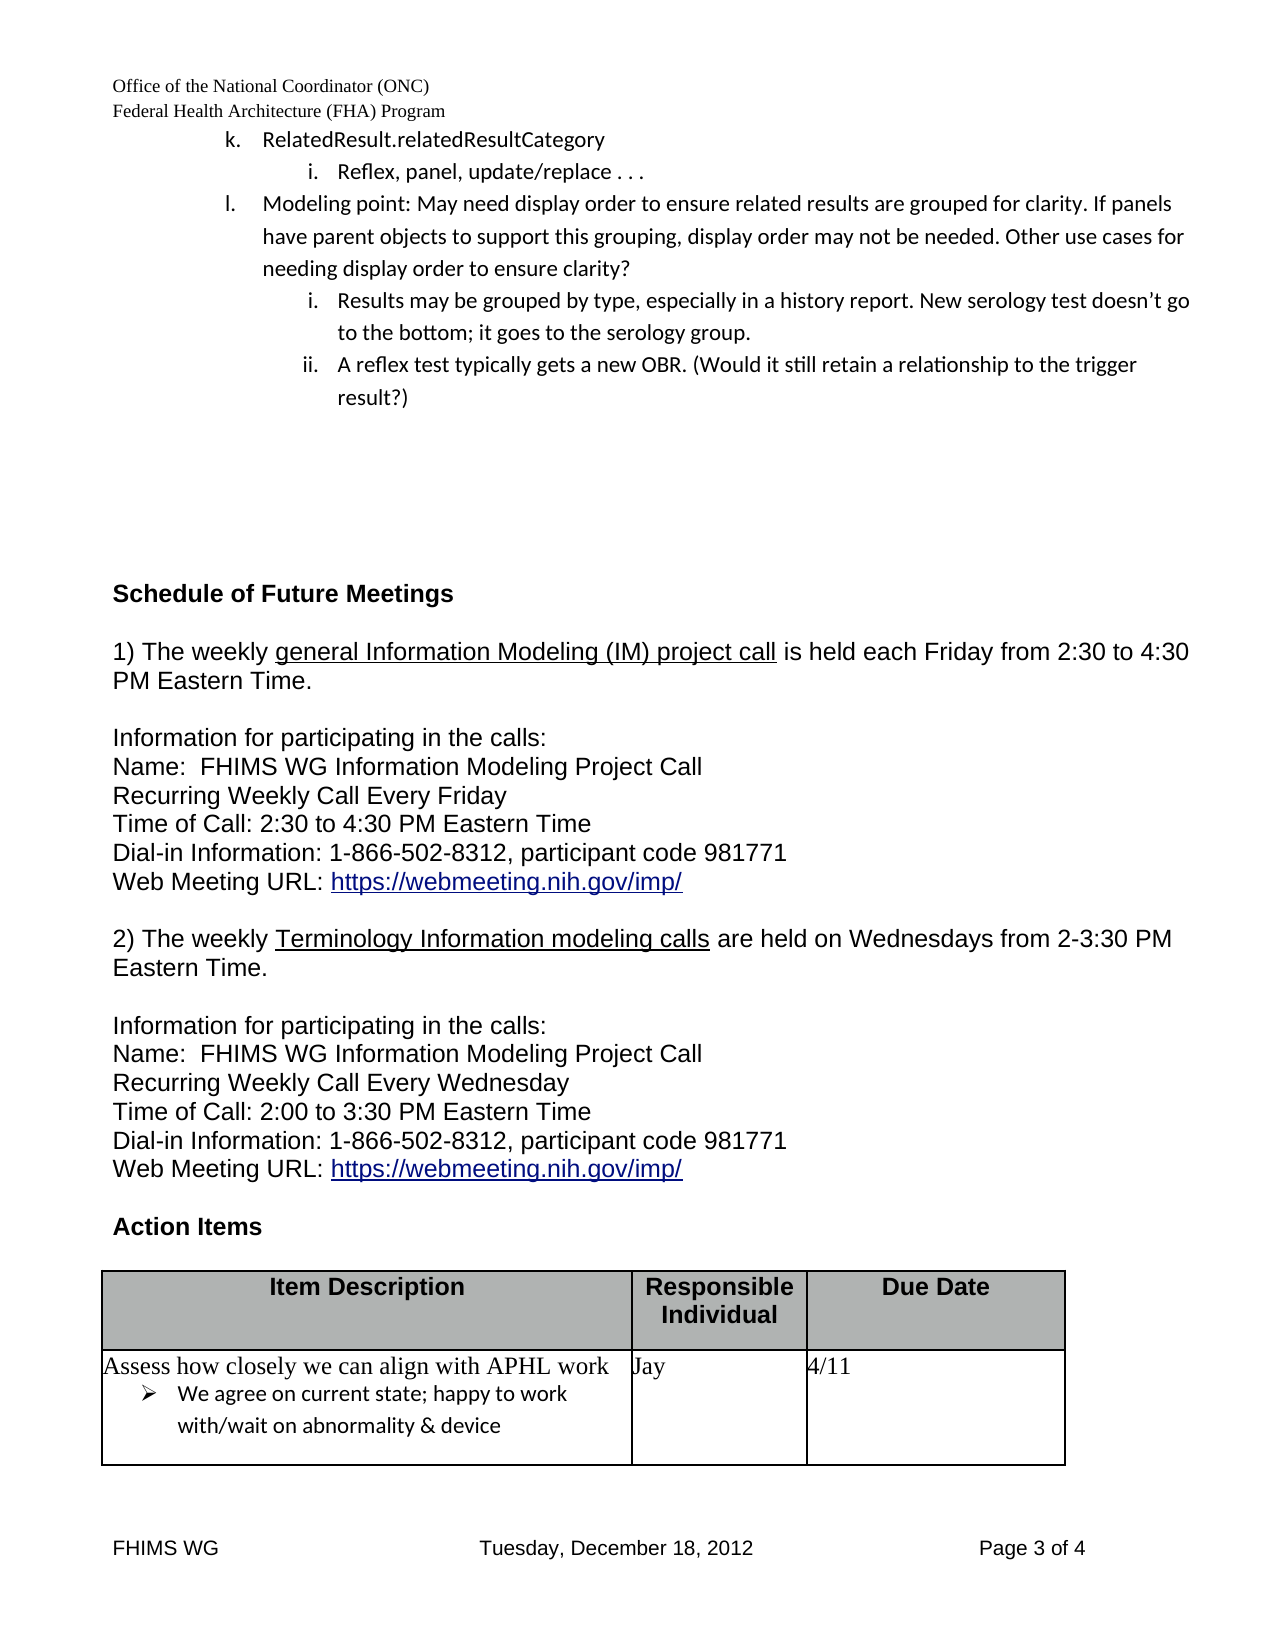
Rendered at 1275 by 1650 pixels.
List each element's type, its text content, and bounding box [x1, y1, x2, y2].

list Modeling point: May need display order to ensure related results are grouped for clarity. If panels have parent objects to support this grouping, display order may not be needed. Other use cases for needing display order to ensure clarity? [225, 189, 1200, 282]
text 1) The weekly general Information Modeling (IM) project call is held each Friday from 2:30 to 4:30 PM Eastern Time. [112, 637, 1200, 694]
text Schedule of Future Meetings [112, 579, 1200, 608]
text Dial-in Information: 1-866-502-8312, participant code 981771 [112, 838, 1200, 867]
text Information for participating in the calls: [112, 723, 1200, 752]
text 2) The weekly Terminology Information modeling calls are held on Wednesdays from 2-3:30 PM Eastern Time. [112, 924, 1200, 982]
text Name: FHIMS WG Information Modeling Project Call [112, 1039, 1200, 1068]
text Information for participating in the calls: [112, 1011, 1200, 1039]
text Action Items [112, 1212, 1200, 1241]
table_header Due Date [808, 1272, 1064, 1349]
list RelatedResult.relatedResultCategory [225, 125, 1200, 153]
text Time of Call: 2:00 to 3:30 PM Eastern Time [112, 1097, 1200, 1126]
table_cell Jay [633, 1351, 806, 1464]
table_cell Assess how closely we can align with APHL work We agree on current state; happy to work with/wait on abnormality & device [103, 1351, 631, 1464]
text Web Meeting URL: https://webmeeting.nih.gov/imp/ [112, 1154, 1200, 1183]
text Web Meeting URL: https://webmeeting.nih.gov/imp/ [112, 867, 1200, 896]
text Recurring Weekly Call Every Wednesday [112, 1068, 1200, 1097]
text Name: FHIMS WG Information Modeling Project Call [112, 752, 1200, 781]
table_header Item Description [103, 1272, 631, 1349]
table_cell 4/11 [808, 1351, 1064, 1464]
list A reflex test typically gets a new OBR. (Would it still retain a relationship to the trigger result?) [319, 351, 1200, 411]
text Dial-in Information: 1-866-502-8312, participant code 981771 [112, 1126, 1200, 1154]
text Recurring Weekly Call Every Friday [112, 781, 1200, 809]
text Time of Call: 2:30 to 4:30 PM Eastern Time [112, 809, 1200, 838]
list Results may be grouped by type, especially in a history report. New serology test doesn’t go to the bottom; it goes to the serology group. [319, 286, 1200, 346]
table_header Responsible Individual [633, 1272, 806, 1349]
list Reflex, panel, update/replace . . . [319, 157, 1200, 185]
